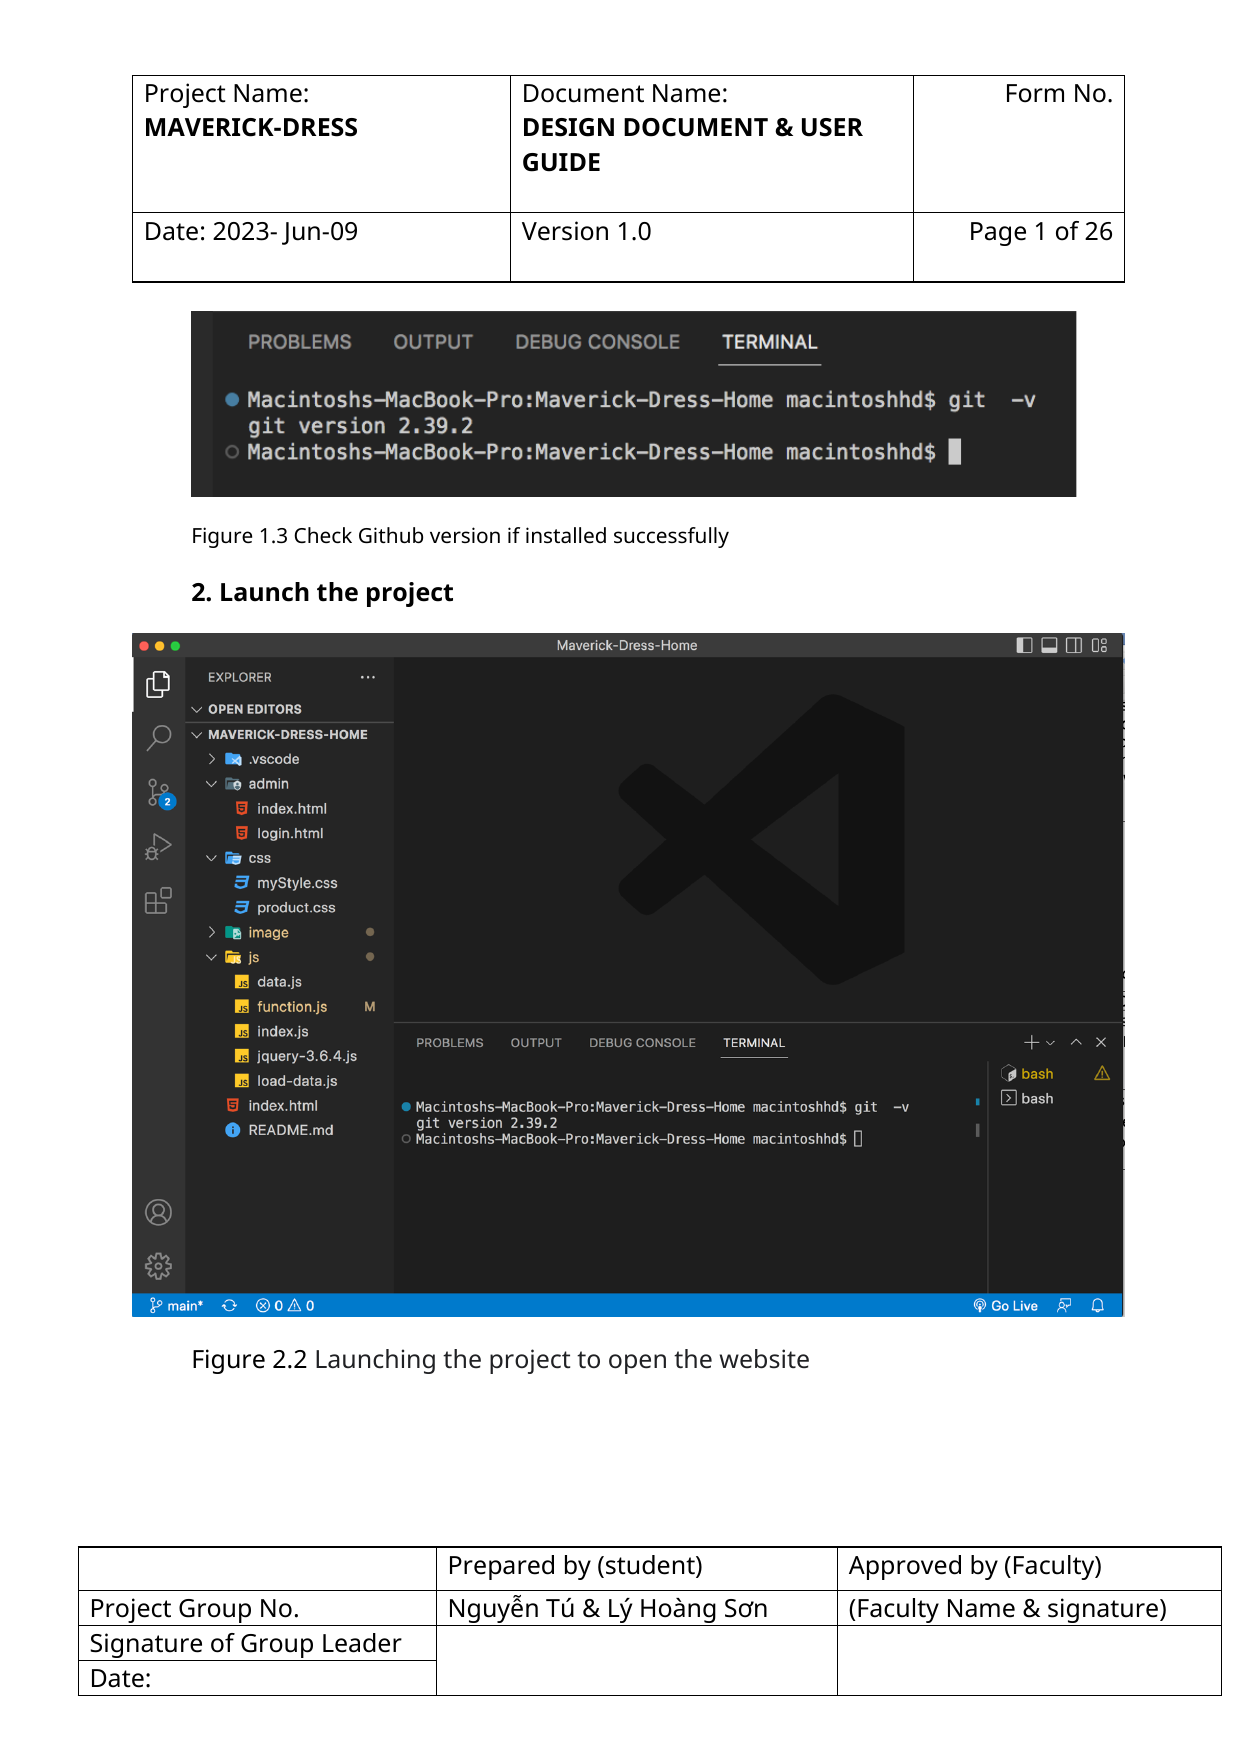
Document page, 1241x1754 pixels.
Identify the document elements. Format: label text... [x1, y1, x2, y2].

text Figure 2.2 Launching the project to open the website [132, 1342, 1125, 1376]
picture [132, 633, 1125, 1317]
text Figure 1.3 Check Github version if installed successfully [132, 521, 1125, 550]
text 2. Launch the project [132, 575, 1125, 609]
picture [191, 311, 1077, 497]
